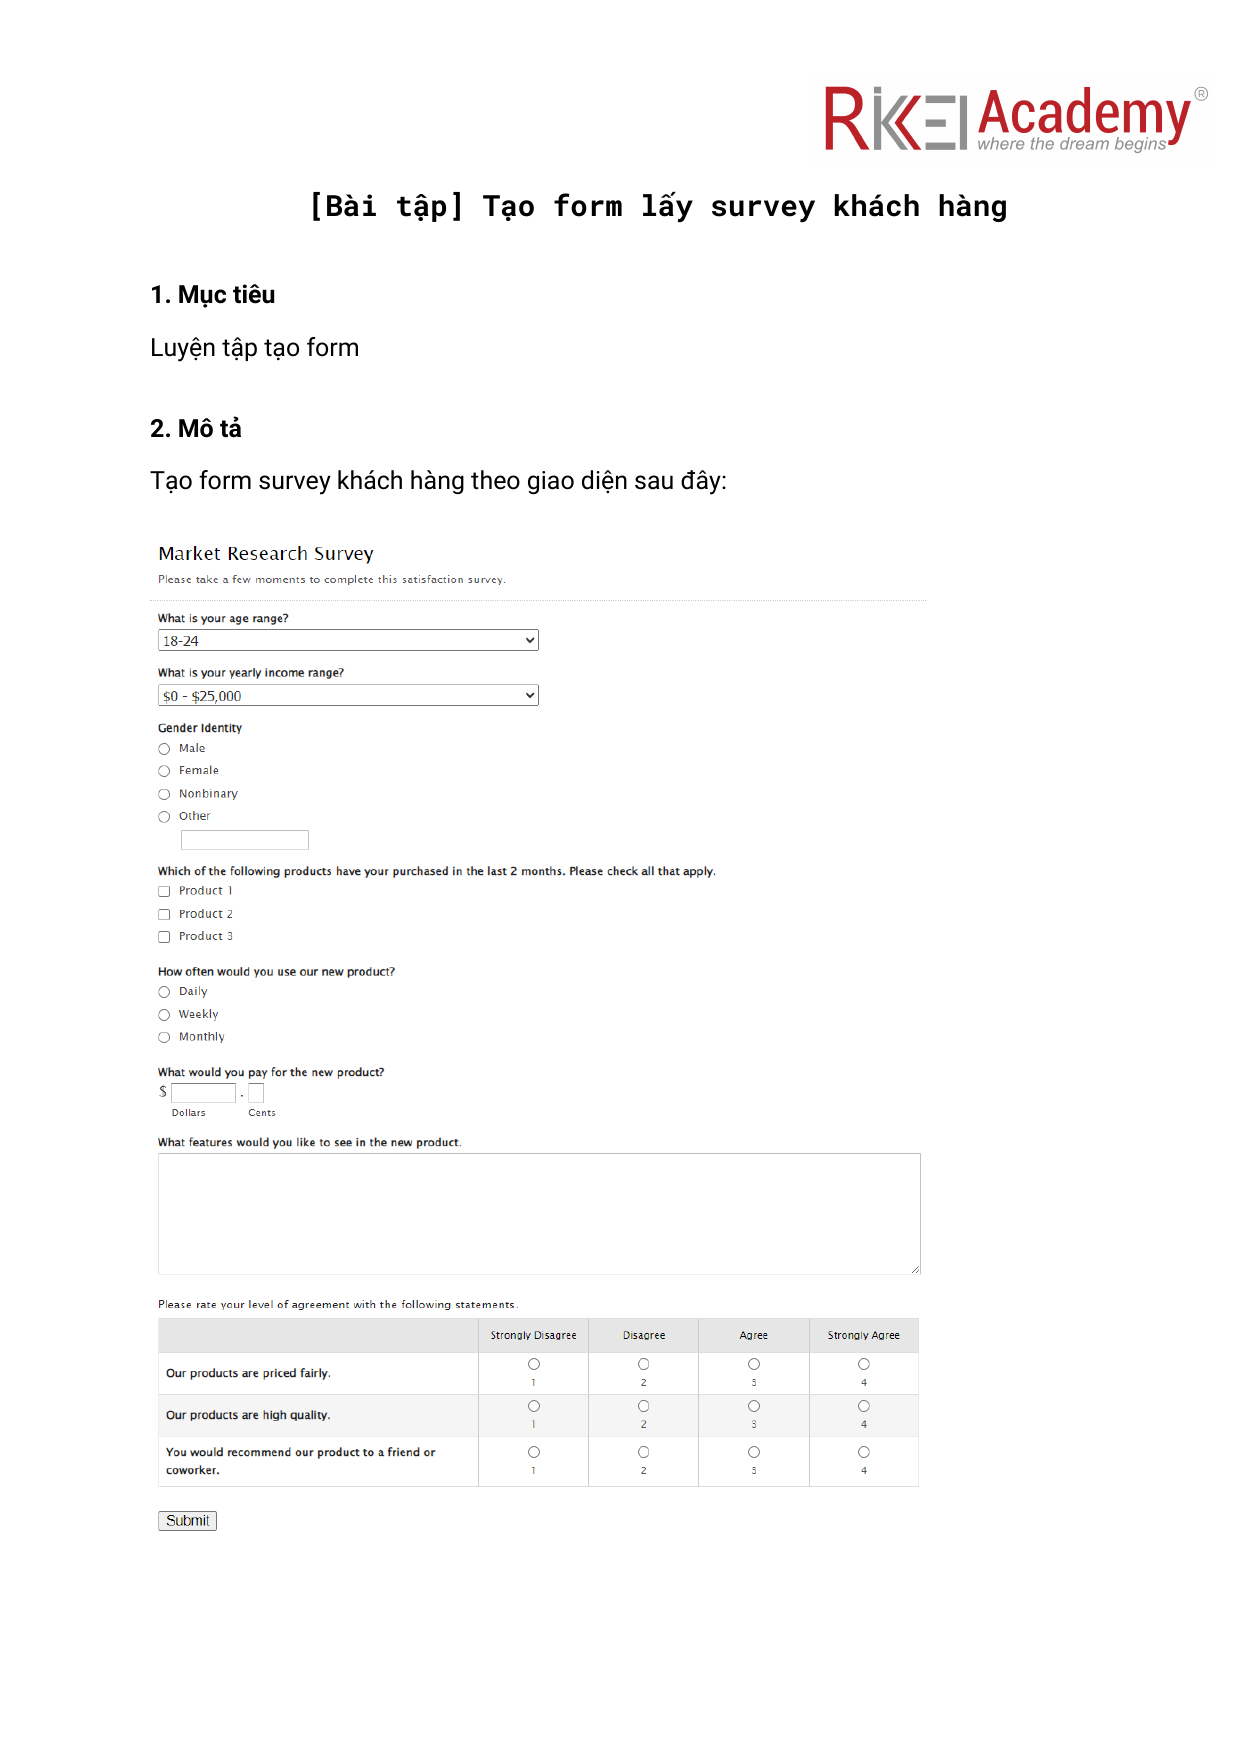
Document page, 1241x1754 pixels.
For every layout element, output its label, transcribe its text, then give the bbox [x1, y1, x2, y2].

subtitle 1. Mục tiêu [150, 281, 1090, 310]
picture [150, 539, 927, 1566]
text Luyện tập tạo form [150, 333, 1090, 362]
text [Bài tập] Tạo form lấy survey khách hàng [150, 185, 1090, 224]
subtitle 2. Mô tả [150, 414, 1090, 443]
picture [813, 75, 1213, 167]
text Tạo form survey khách hàng theo giao diện sau đây: [150, 466, 1090, 496]
